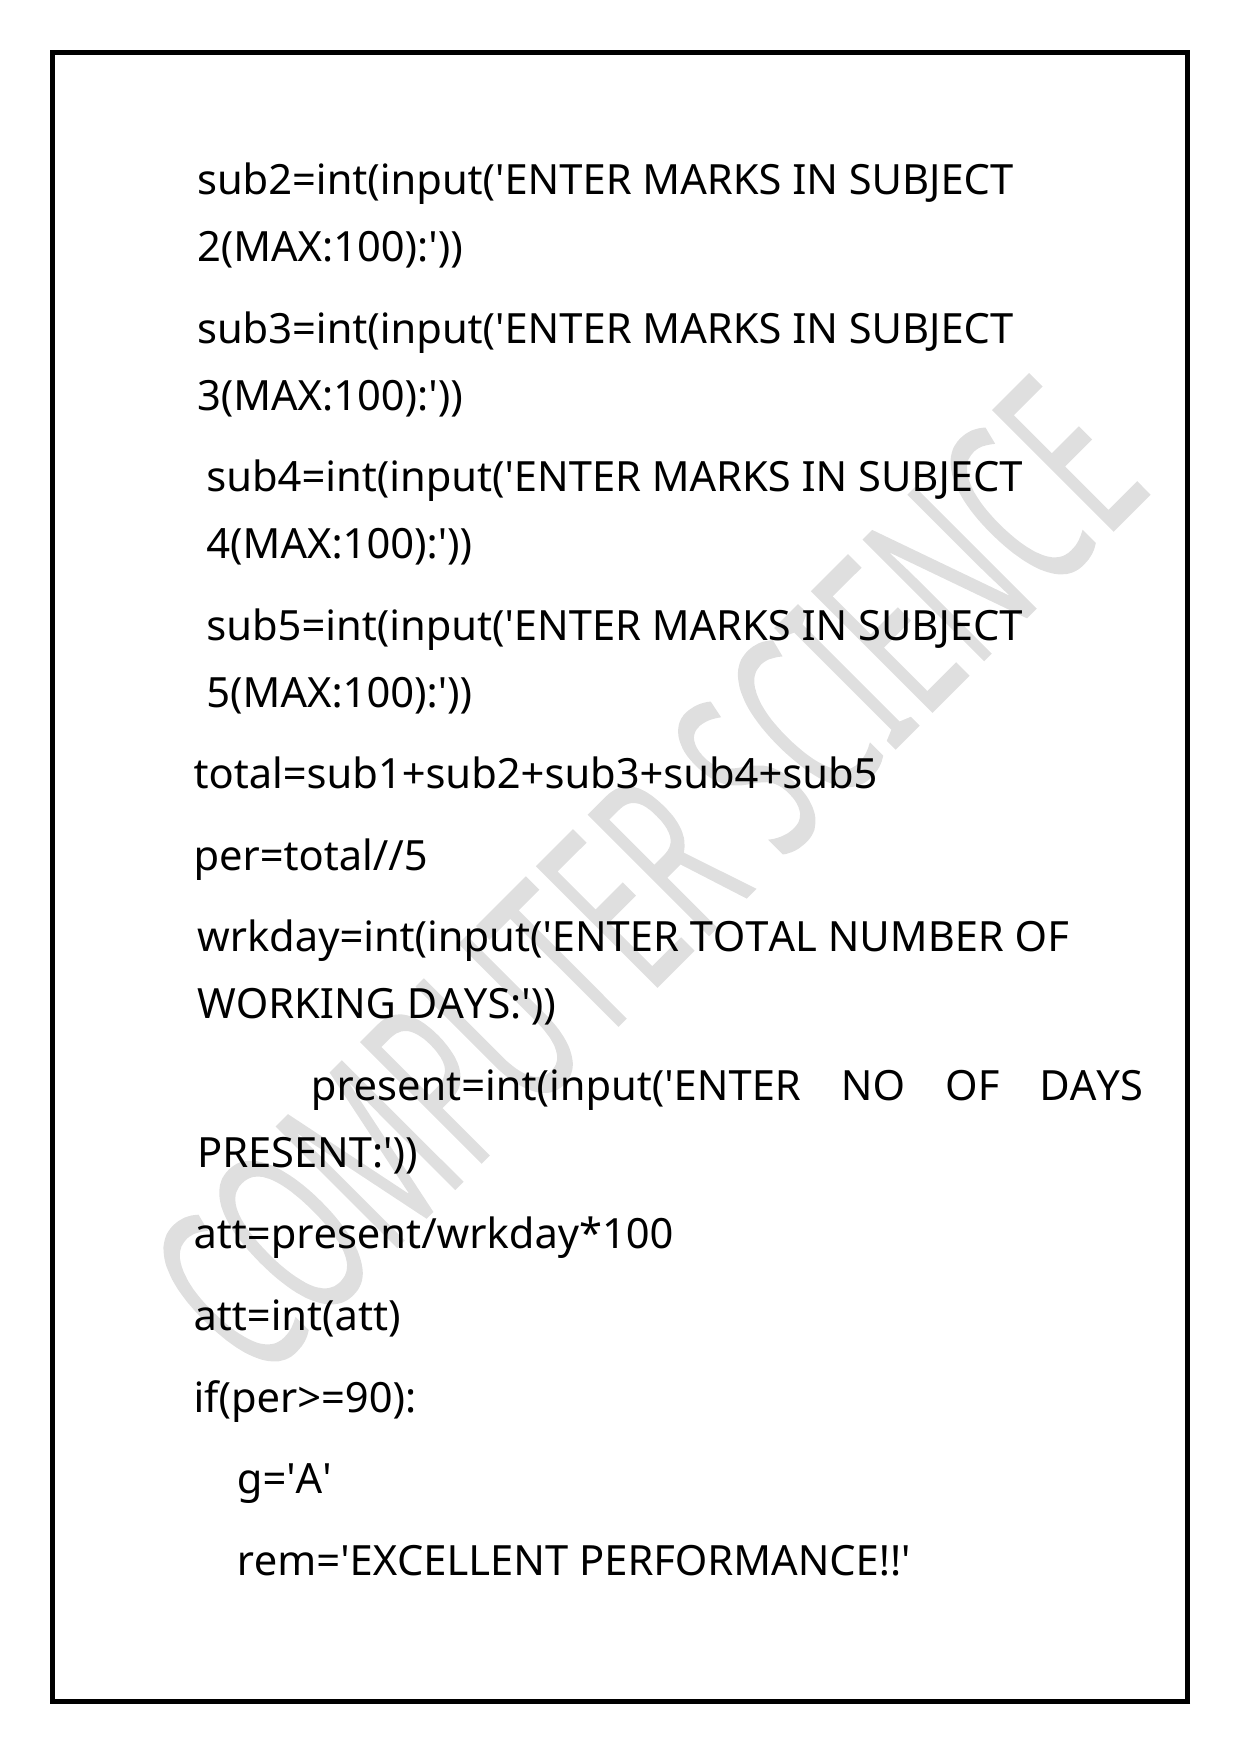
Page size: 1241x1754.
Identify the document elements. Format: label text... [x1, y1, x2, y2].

text total=sub1+sub2+sub3+sub4+sub5 [150, 744, 1144, 801]
text sub5=int(input('ENTER MARKS IN SUBJECT 5(MAX:100):')) [206, 596, 1144, 719]
text if(per>=90): [150, 1367, 1144, 1424]
text g='A' [150, 1449, 1144, 1506]
text rem='EXCELLENT PERFORMANCE!!' [150, 1531, 1144, 1587]
text wrkday=int(input('ENTER TOTAL NUMBER OF WORKING DAYS:')) [197, 907, 1144, 1031]
text sub4=int(input('ENTER MARKS IN SUBJECT 4(MAX:100):')) [206, 447, 1144, 571]
text per=total//5 [150, 826, 1144, 882]
text present=int(input('ENTER NO OF DAYS PRESENT:')) [150, 1056, 1144, 1179]
text sub2=int(input('ENTER MARKS IN SUBJECT 2(MAX:100):')) [197, 150, 1144, 274]
text att=int(att) [150, 1286, 1144, 1343]
text sub3=int(input('ENTER MARKS IN SUBJECT 3(MAX:100):')) [197, 298, 1144, 422]
text att=present/wrkday*100 [150, 1204, 1144, 1261]
